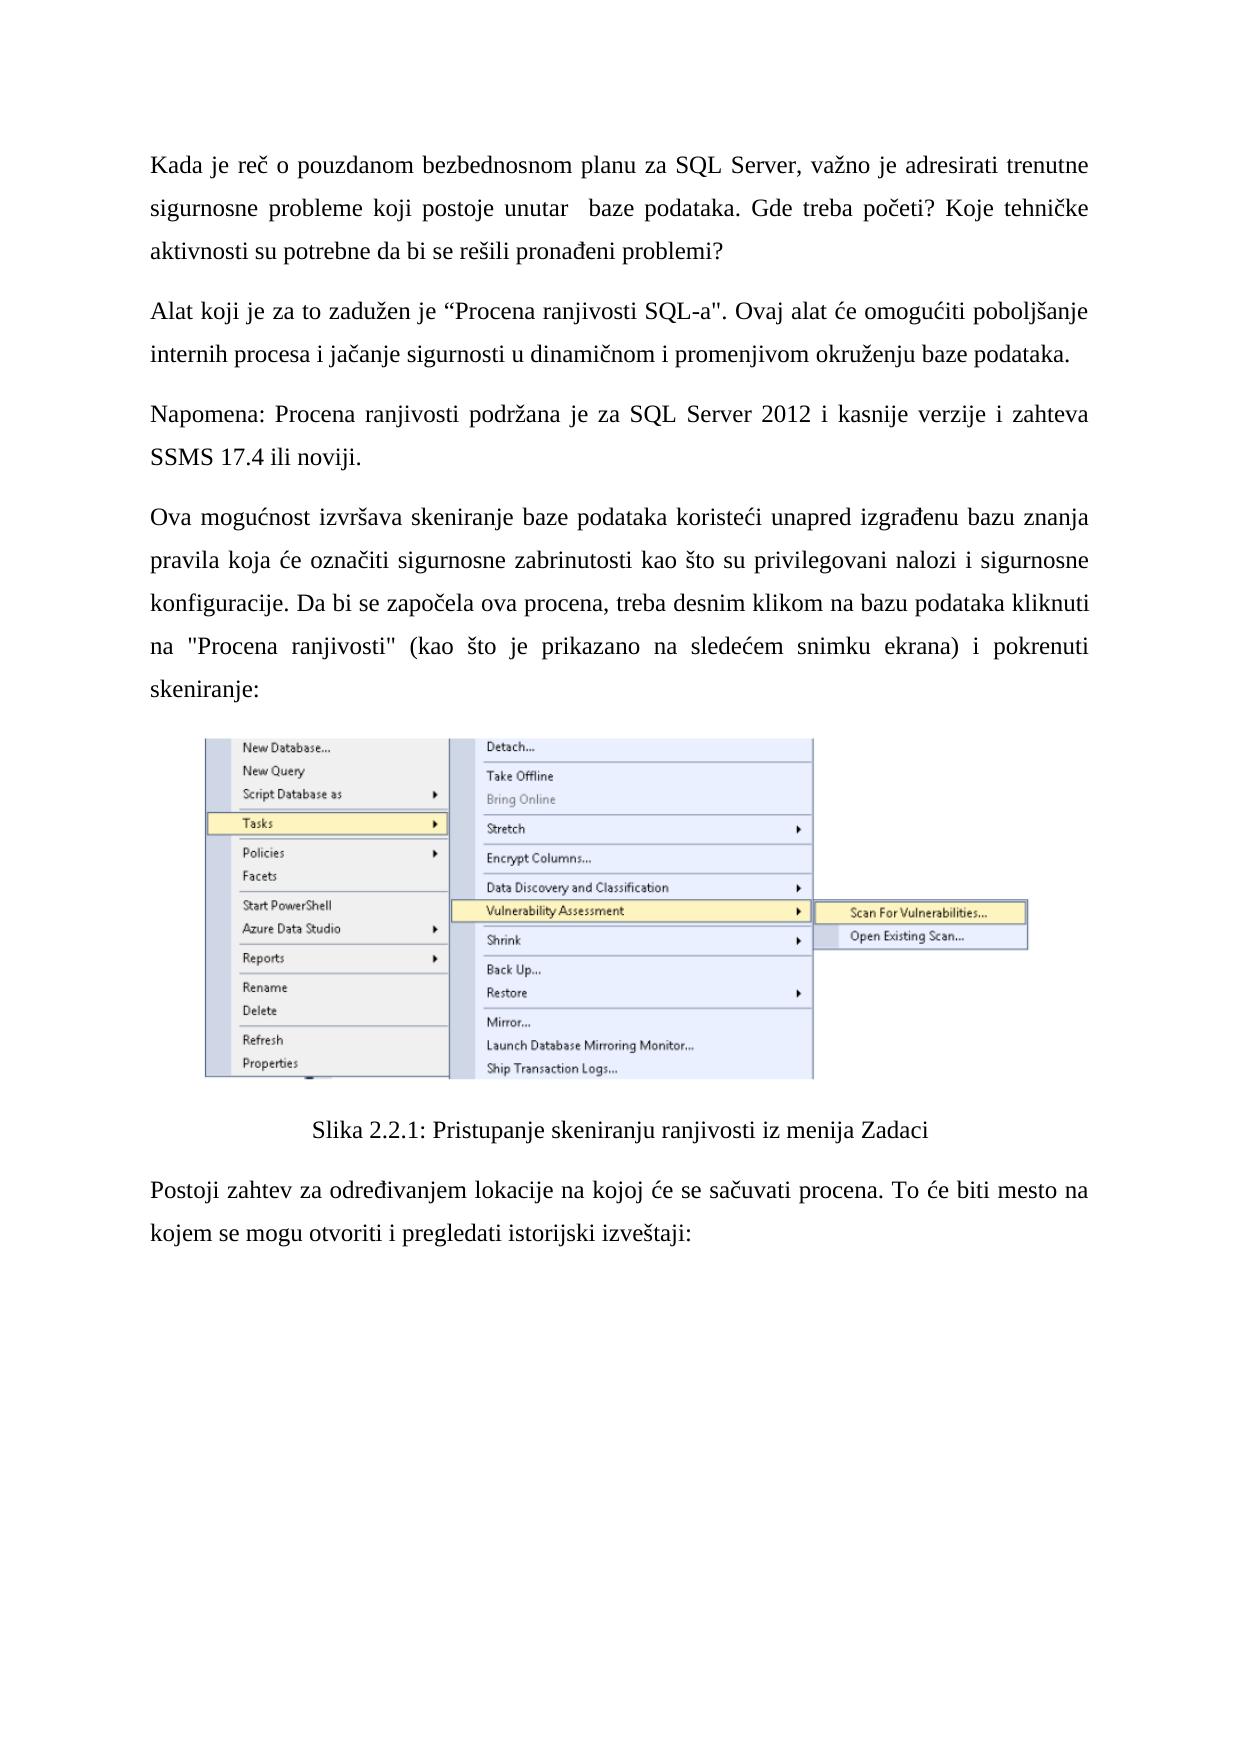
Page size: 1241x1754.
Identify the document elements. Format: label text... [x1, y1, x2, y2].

text Ova mogućnost izvršava skeniranje baze podataka koristeći unapred izgrađenu bazu znanja pravila koja će označiti sigurnosne zabrinutosti kao što su privilegovani nalozi i sigurnosne konfiguracije. Da bi se započela ova procena, treba desnim klikom na bazu podataka kliknuti na "Procena ranjivosti" (kao što je prikazano na sledećem snimku ekrana) i pokrenuti skeniranje: [150, 502, 1090, 703]
text Alat koji je za to zadužen je “Procena ranjivosti SQL-a". Ovaj alat će omogućiti poboljšanje internih procesa i jačanje sigurnosti u dinamičnom i promenjivom okruženju baze podataka. [150, 296, 1090, 368]
text Postoji zahtev za određivanjem lokacije na kojoj će se sačuvati procena. To će biti mesto na kojem se mogu otvoriti i pregledati istorijski izveštaji: [150, 1175, 1090, 1247]
text Napomena: Procena ranjivosti podržana je za SQL Server 2012 i kasnije verzije i zahteva SSMS 17.4 ili noviji. [150, 399, 1090, 471]
text Kada je reč o pouzdanom bezbednosnom planu za SQL Server, važno je adresirati trenutne sigurnosne probleme koji postoje unutar baze podataka. Gde treba početi? Koje tehničke aktivnosti su potrebne da bi se rešili pronađeni problemi? [150, 150, 1090, 265]
text Slika 2.2.1: Pristupanje skeniranju ranjivosti iz menija Zadaci [150, 1115, 1090, 1144]
